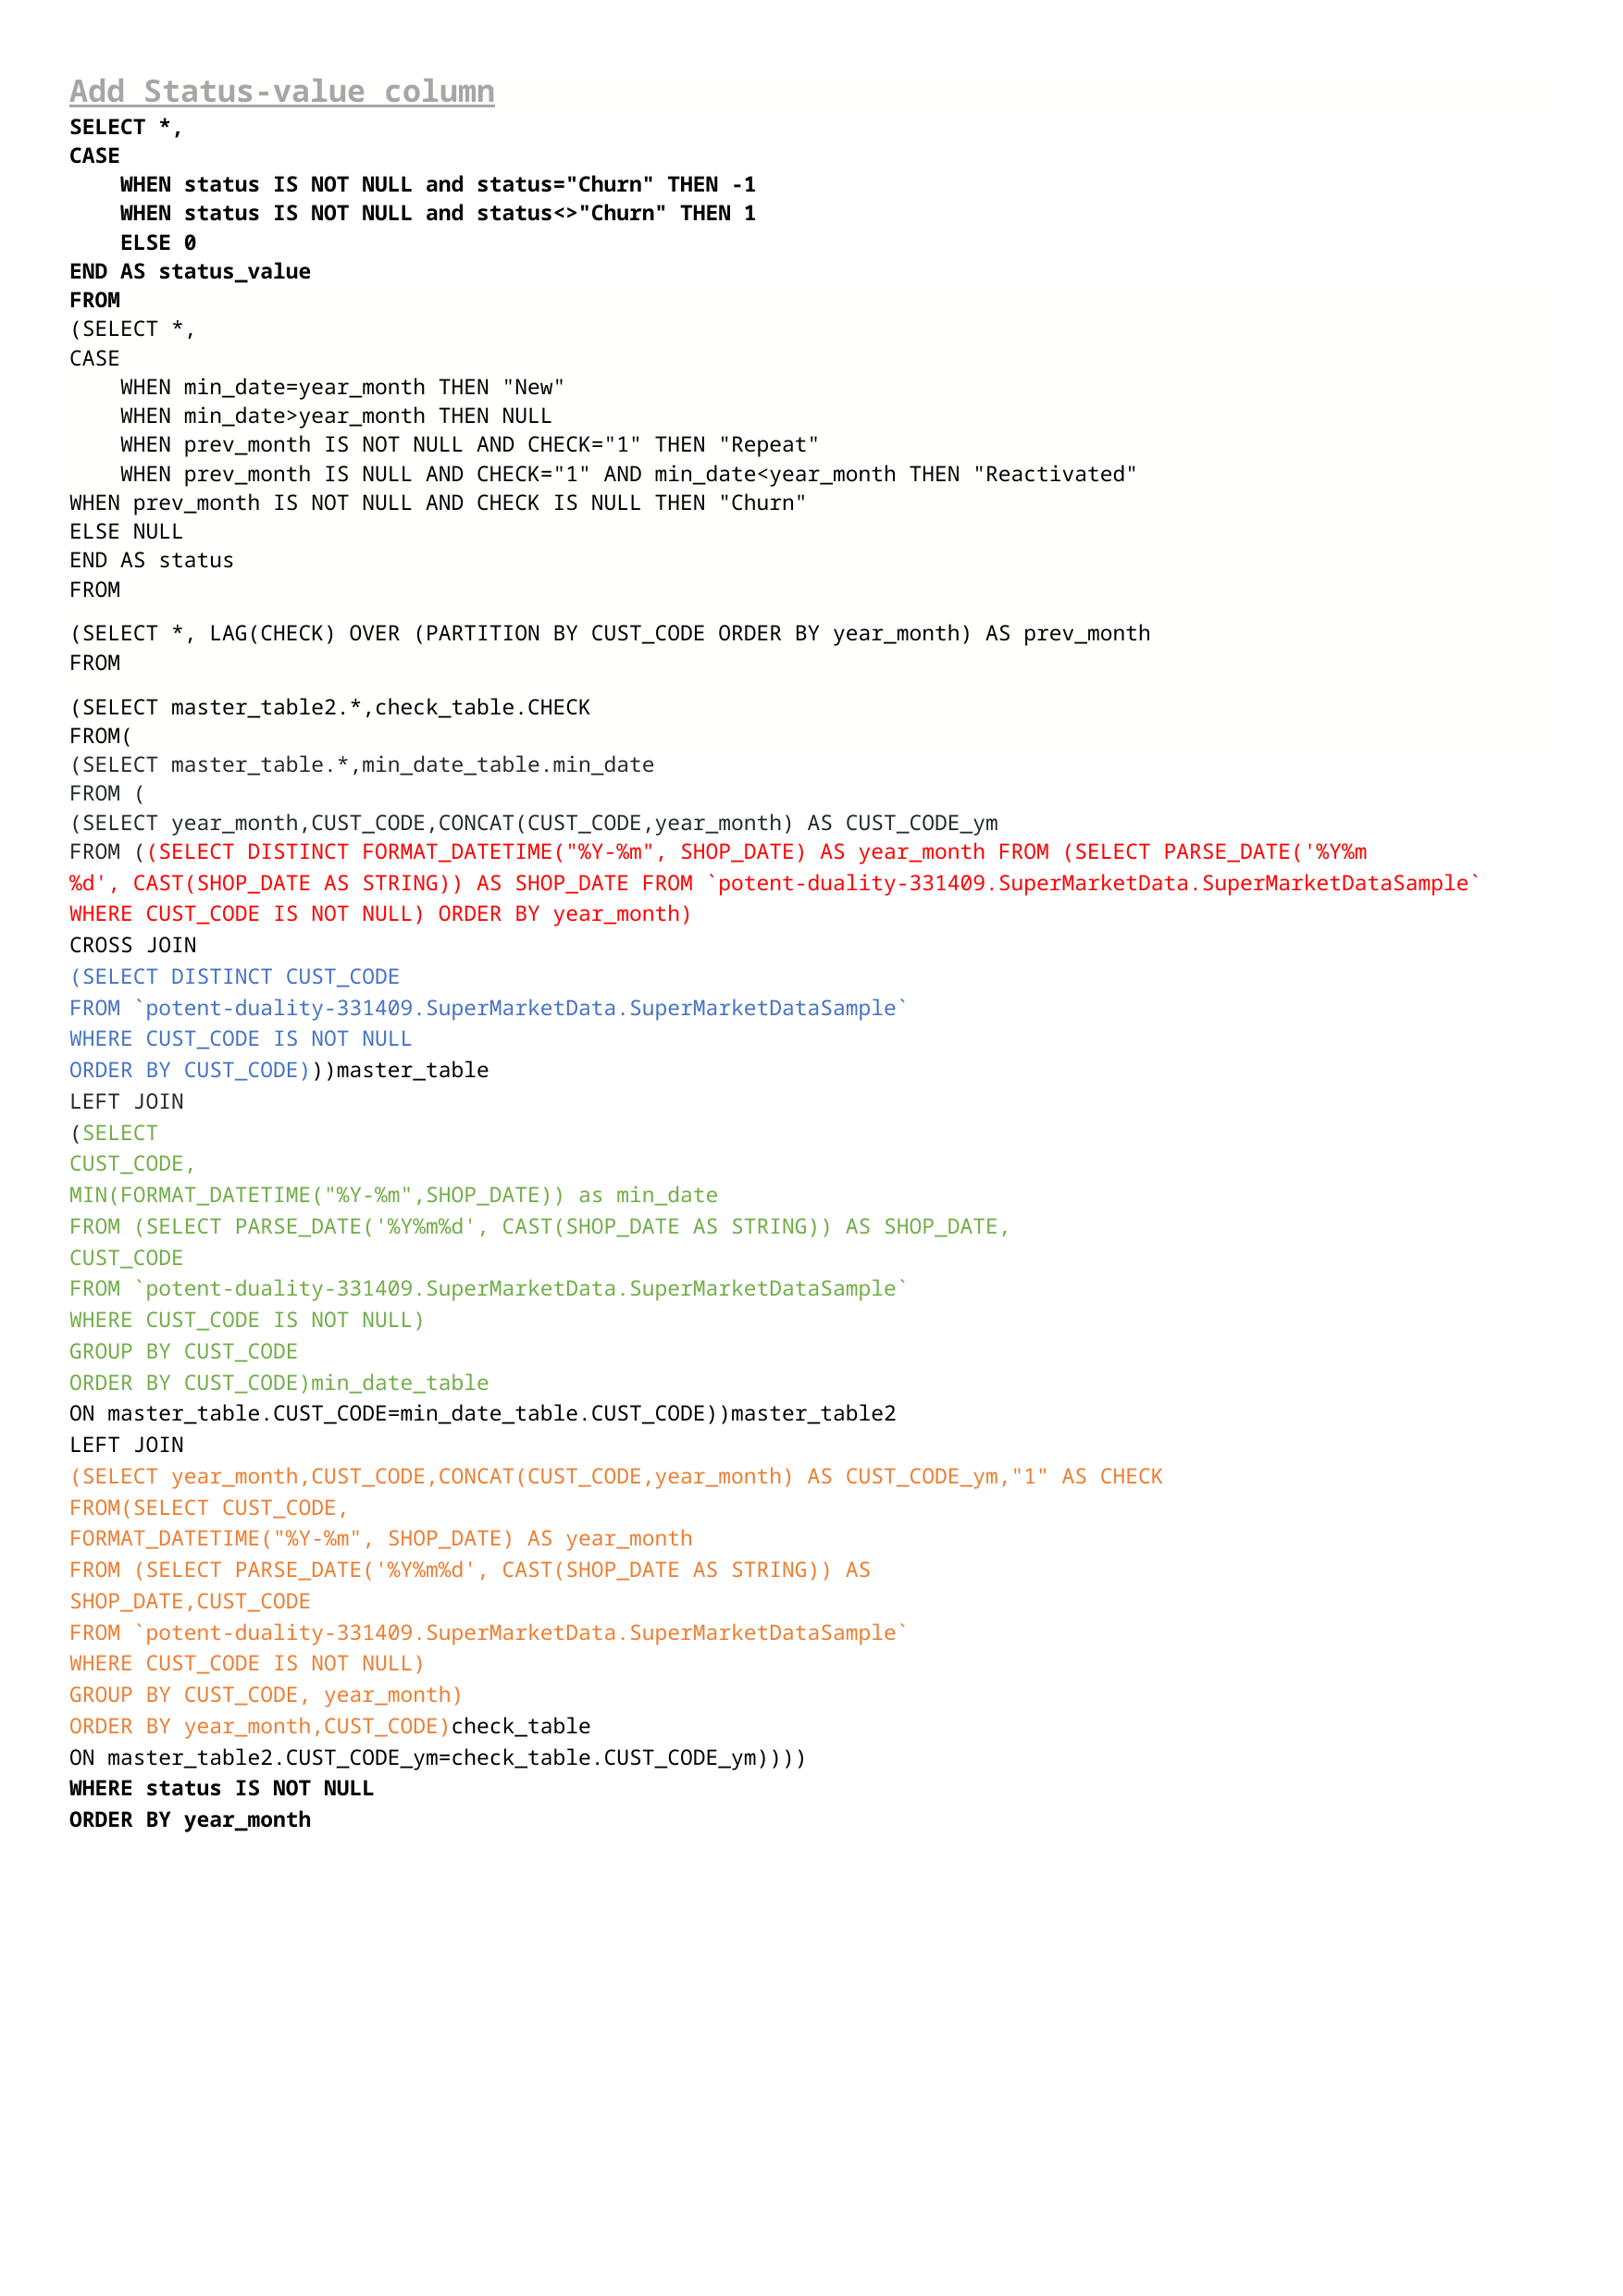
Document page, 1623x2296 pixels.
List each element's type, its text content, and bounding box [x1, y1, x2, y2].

text WHEN status IS NOT NULL and status<>"Churn" THEN 1 [69, 198, 1554, 227]
text FROM ((SELECT DISTINCT FORMAT_DATETIME("%Y-%m", SHOP_DATE) AS year_month FROM (SELECT PARSE_DATE('%Y%m%d', CAST(SHOP_DATE AS STRING)) AS SHOP_DATE FROM `potent-duality-331409.SuperMarketData.SuperMarketDataSample` WHERE CUST_CODE IS NOT NULL) ORDER BY year_month) CROSS JOIN (SELECT DISTINCT CUST_CODE FROM `potent-duality-331409.SuperMarketData.SuperMarketDataSample` WHERE CUST_CODE IS NOT NULL ORDER BY CUST_CODE)))master_table LEFT JOIN (SELECT CUST_CODE, MIN(FORMAT_DATETIME("%Y-%m",SHOP_DATE)) as min_date FROM (SELECT PARSE_DATE('%Y%m%d', CAST(SHOP_DATE AS STRING)) AS SHOP_DATE, CUST_CODE FROM `potent-duality-331409.SuperMarketData.SuperMarketDataSample` WHERE CUST_CODE IS NOT NULL) GROUP BY CUST_CODE ORDER BY CUST_CODE)min_date_table ON master_table.CUST_CODE=min_date_table.CUST_CODE))master_table2 LEFT JOIN (SELECT year_month,CUST_CODE,CONCAT(CUST_CODE,year_month) AS CUST_CODE_ym,"1" AS CHECK FROM(SELECT CUST_CODE, FORMAT_DATETIME("%Y-%m", SHOP_DATE) AS year_month FROM (SELECT PARSE_DATE('%Y%m%d', CAST(SHOP_DATE AS STRING)) AS SHOP_DATE,CUST_CODE FROM `potent-duality-331409.SuperMarketData.SuperMarketDataSample` WHERE CUST_CODE IS NOT NULL) GROUP BY CUST_CODE, year_month) ORDER BY year_month,CUST_CODE)check_table ON master_table2.CUST_CODE_ym=check_table.CUST_CODE_ym)))) WHERE status IS NOT NULL ORDER BY year_month [69, 837, 1554, 1833]
text SELECT *, CASE [69, 111, 1554, 169]
text (SELECT master_table.*,min_date_table.min_date [69, 750, 1554, 778]
text (SELECT year_month,CUST_CODE,CONCAT(CUST_CODE,year_month) AS CUST_CODE_ym [69, 807, 1554, 837]
text (SELECT *, LAG(CHECK) OVER (PARTITION BY CUST_CODE ORDER BY year_month) AS prev_month FROM [69, 618, 1554, 676]
text FROM( [69, 721, 1554, 750]
text FROM (SELECT *, CASE WHEN min_date=year_month THEN "New" WHEN min_date>year_month THEN NULL WHEN prev_month IS NOT NULL AND CHECK="1" THEN "Repeat" WHEN prev_month IS NULL AND CHECK="1" AND min_date<year_month THEN "Reactivated" WHEN prev_month IS NOT NULL AND CHECK IS NULL THEN "Churn" ELSE NULL END AS status FROM [69, 285, 1554, 603]
text (SELECT master_table2.*,check_table.CHECK [69, 691, 1554, 721]
text Add Status-value column [69, 69, 1554, 111]
text FROM ( [69, 778, 1554, 807]
text WHEN status IS NOT NULL and status="Churn" THEN -1 [69, 169, 1554, 198]
text END AS status_value [69, 256, 1554, 285]
text ELSE 0 [69, 227, 1554, 256]
